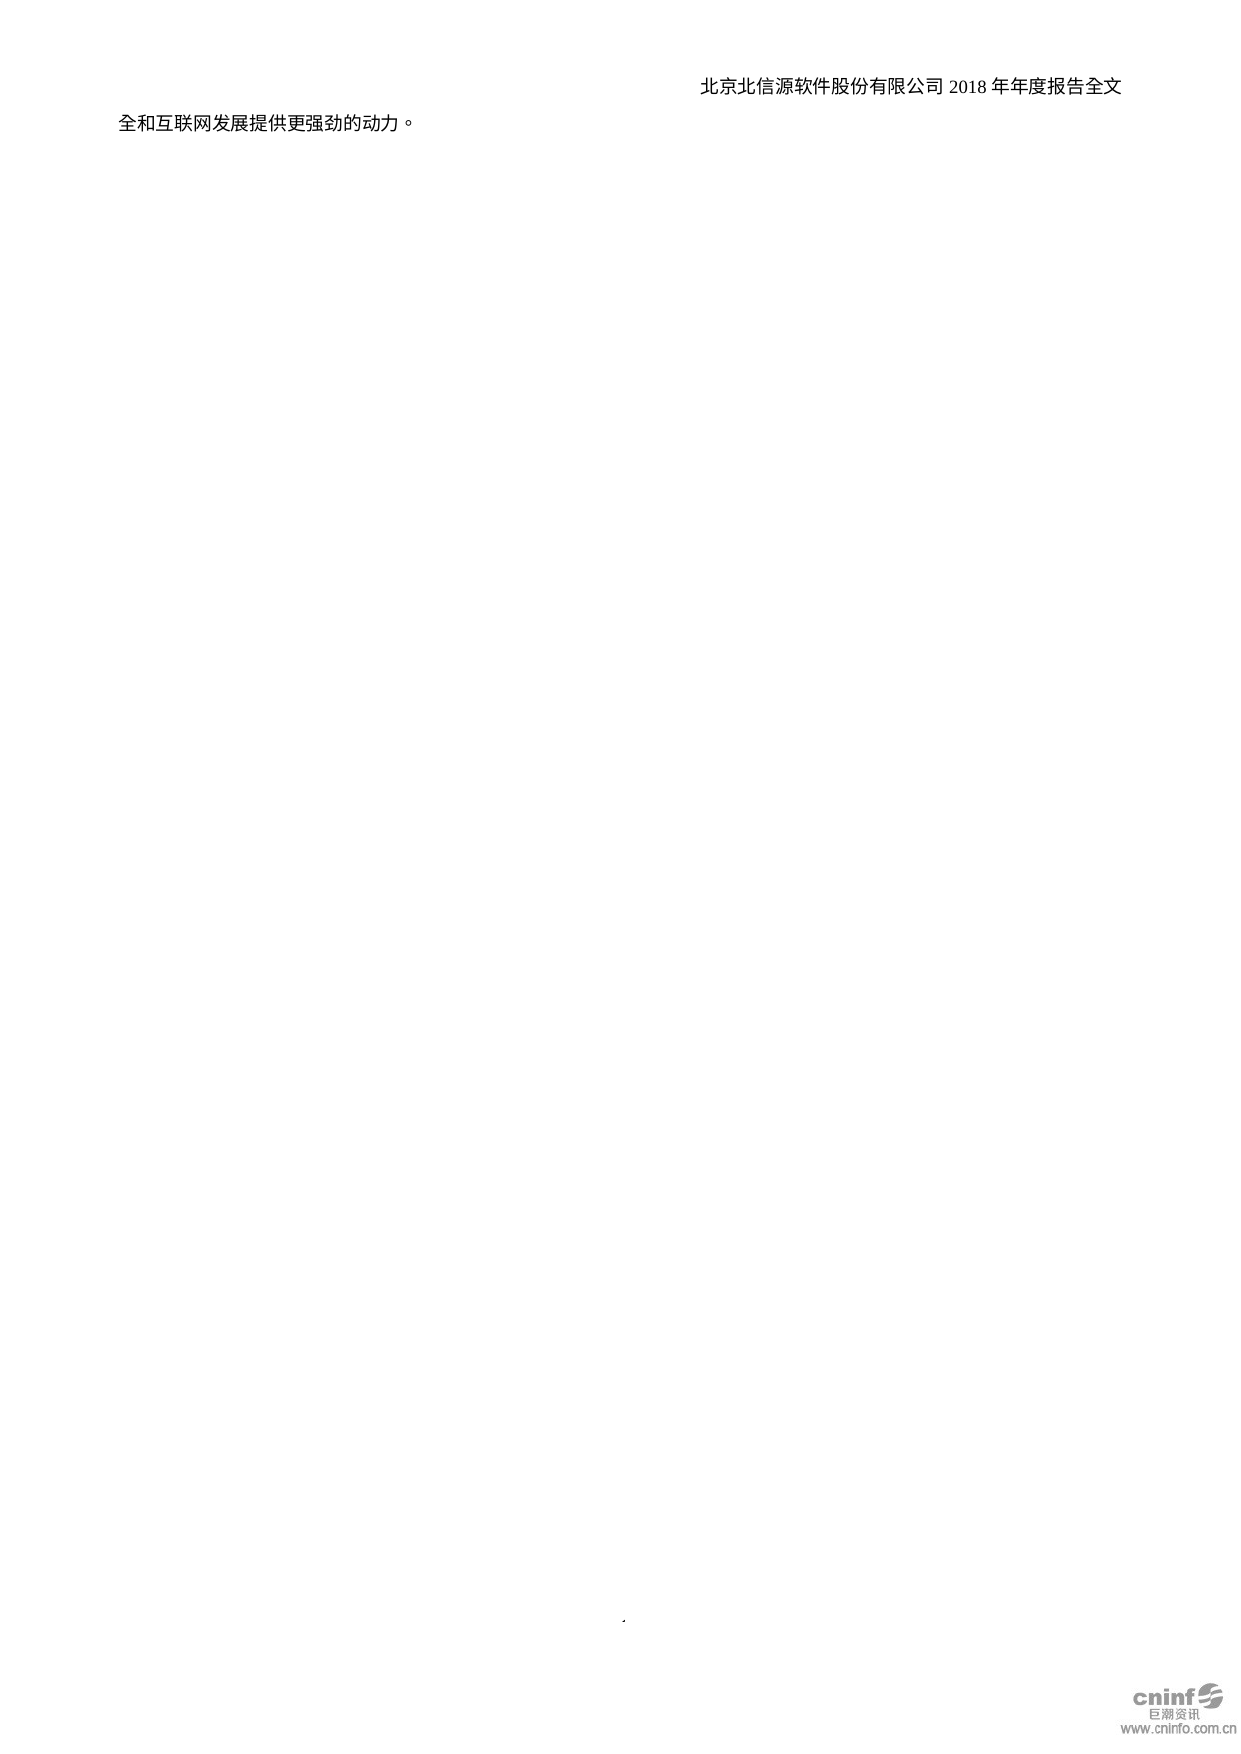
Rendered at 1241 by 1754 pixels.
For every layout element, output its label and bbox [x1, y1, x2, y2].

picture [1115, 1680, 1240, 1737]
text [118, 110, 1122, 136]
